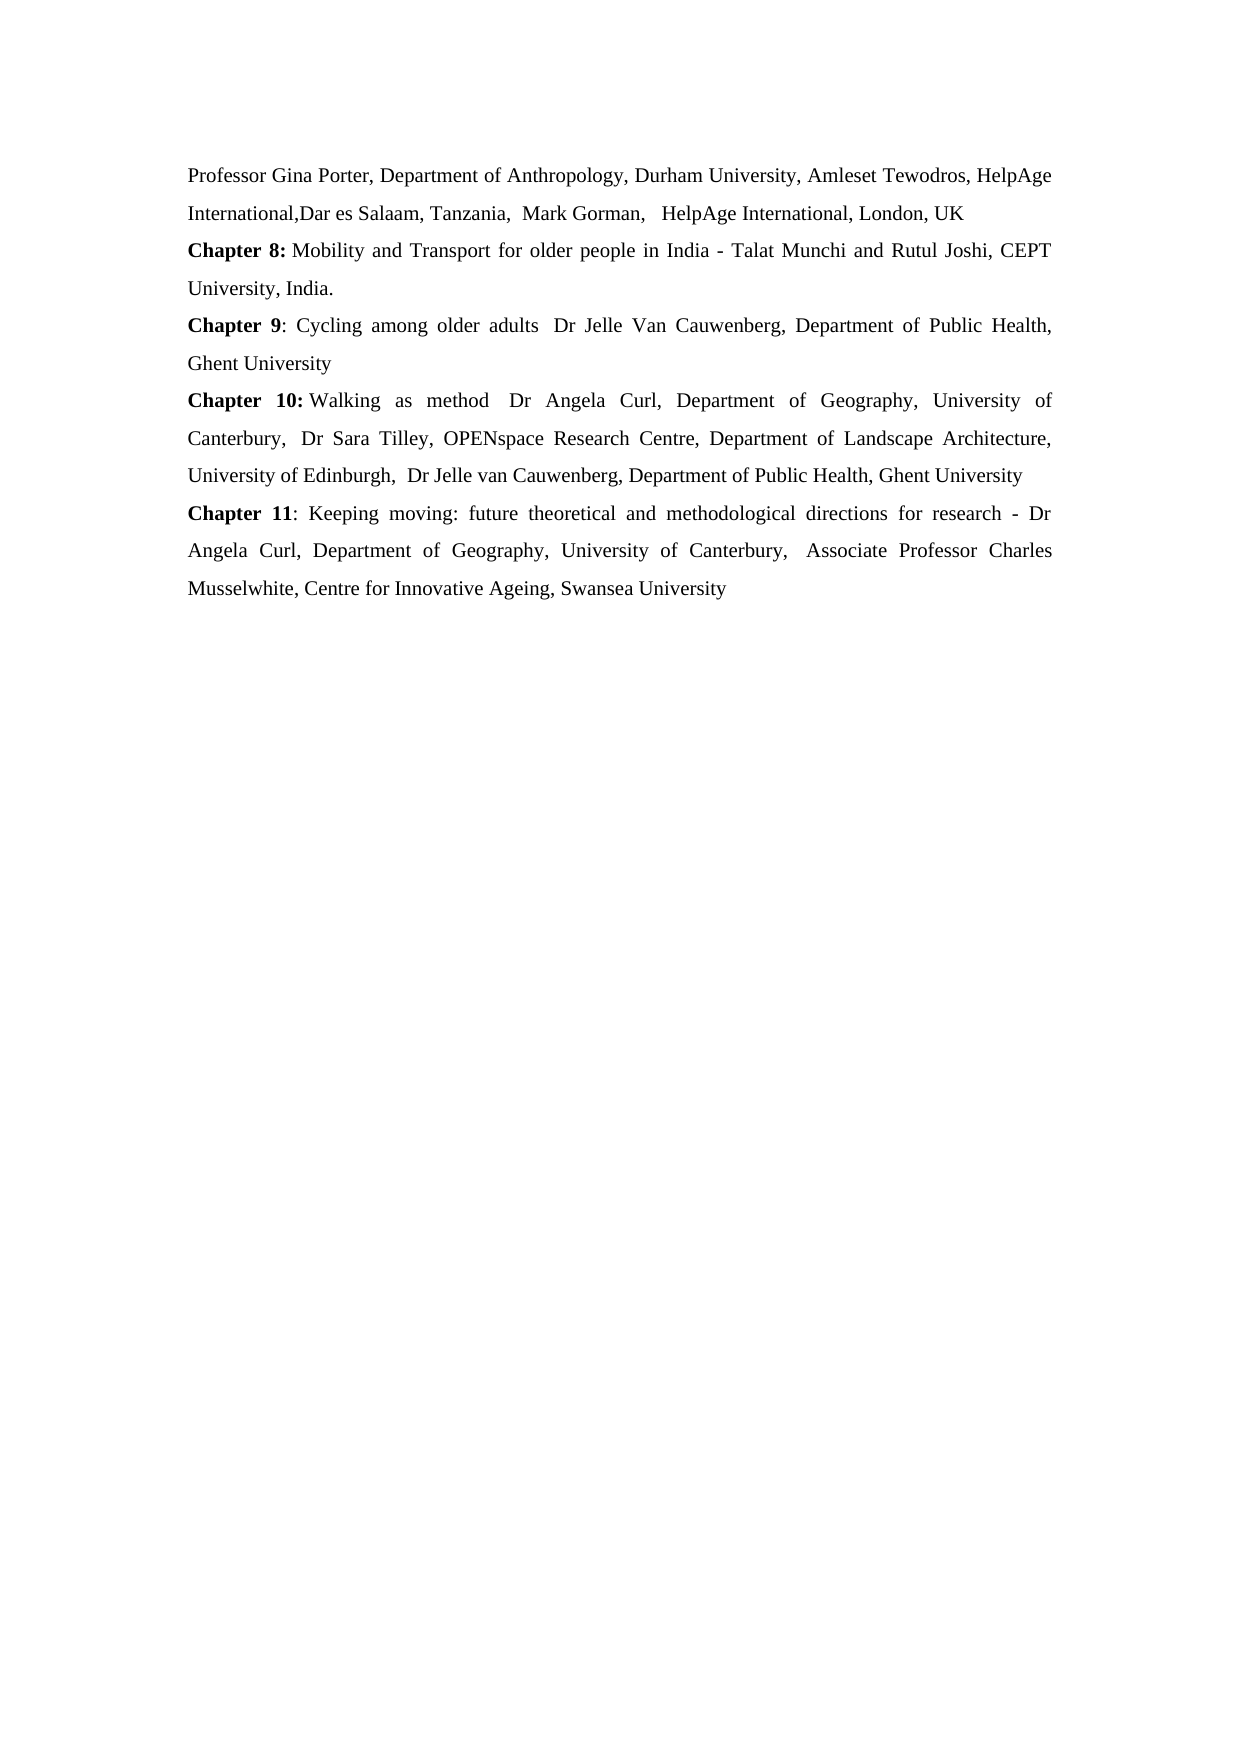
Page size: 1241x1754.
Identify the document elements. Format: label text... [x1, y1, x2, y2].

text Chapter 9: Cycling among older adults Dr Jelle Van Cauwenberg, Department of Public Health, Ghent University [187, 300, 1053, 375]
text Chapter 10: Walking as method Dr Angela Curl, Department of Geography, University of Canterbury, Dr Sara Tilley, OPENspace Research Centre, Department of Landscape Architecture, University of Edinburgh, Dr Jelle van Cauwenberg, Department of Public Health, Ghent University [187, 375, 1053, 487]
text Chapter 8: Mobility and Transport for older people in India - Talat Munchi and Rutul Joshi, CEPT University, India. [187, 225, 1053, 300]
text Chapter 11: Keeping moving: future theoretical and methodological directions for research - Dr Angela Curl, Department of Geography, University of Canterbury, Associate Professor Charles Musselwhite, Centre for Innovative Ageing, Swansea University [187, 487, 1053, 600]
text Professor Gina Porter, Department of Anthropology, Durham University, Amleset Tewodros, HelpAge International,Dar es Salaam, Tanzania, Mark Gorman, HelpAge International, London, UK [187, 150, 1053, 225]
